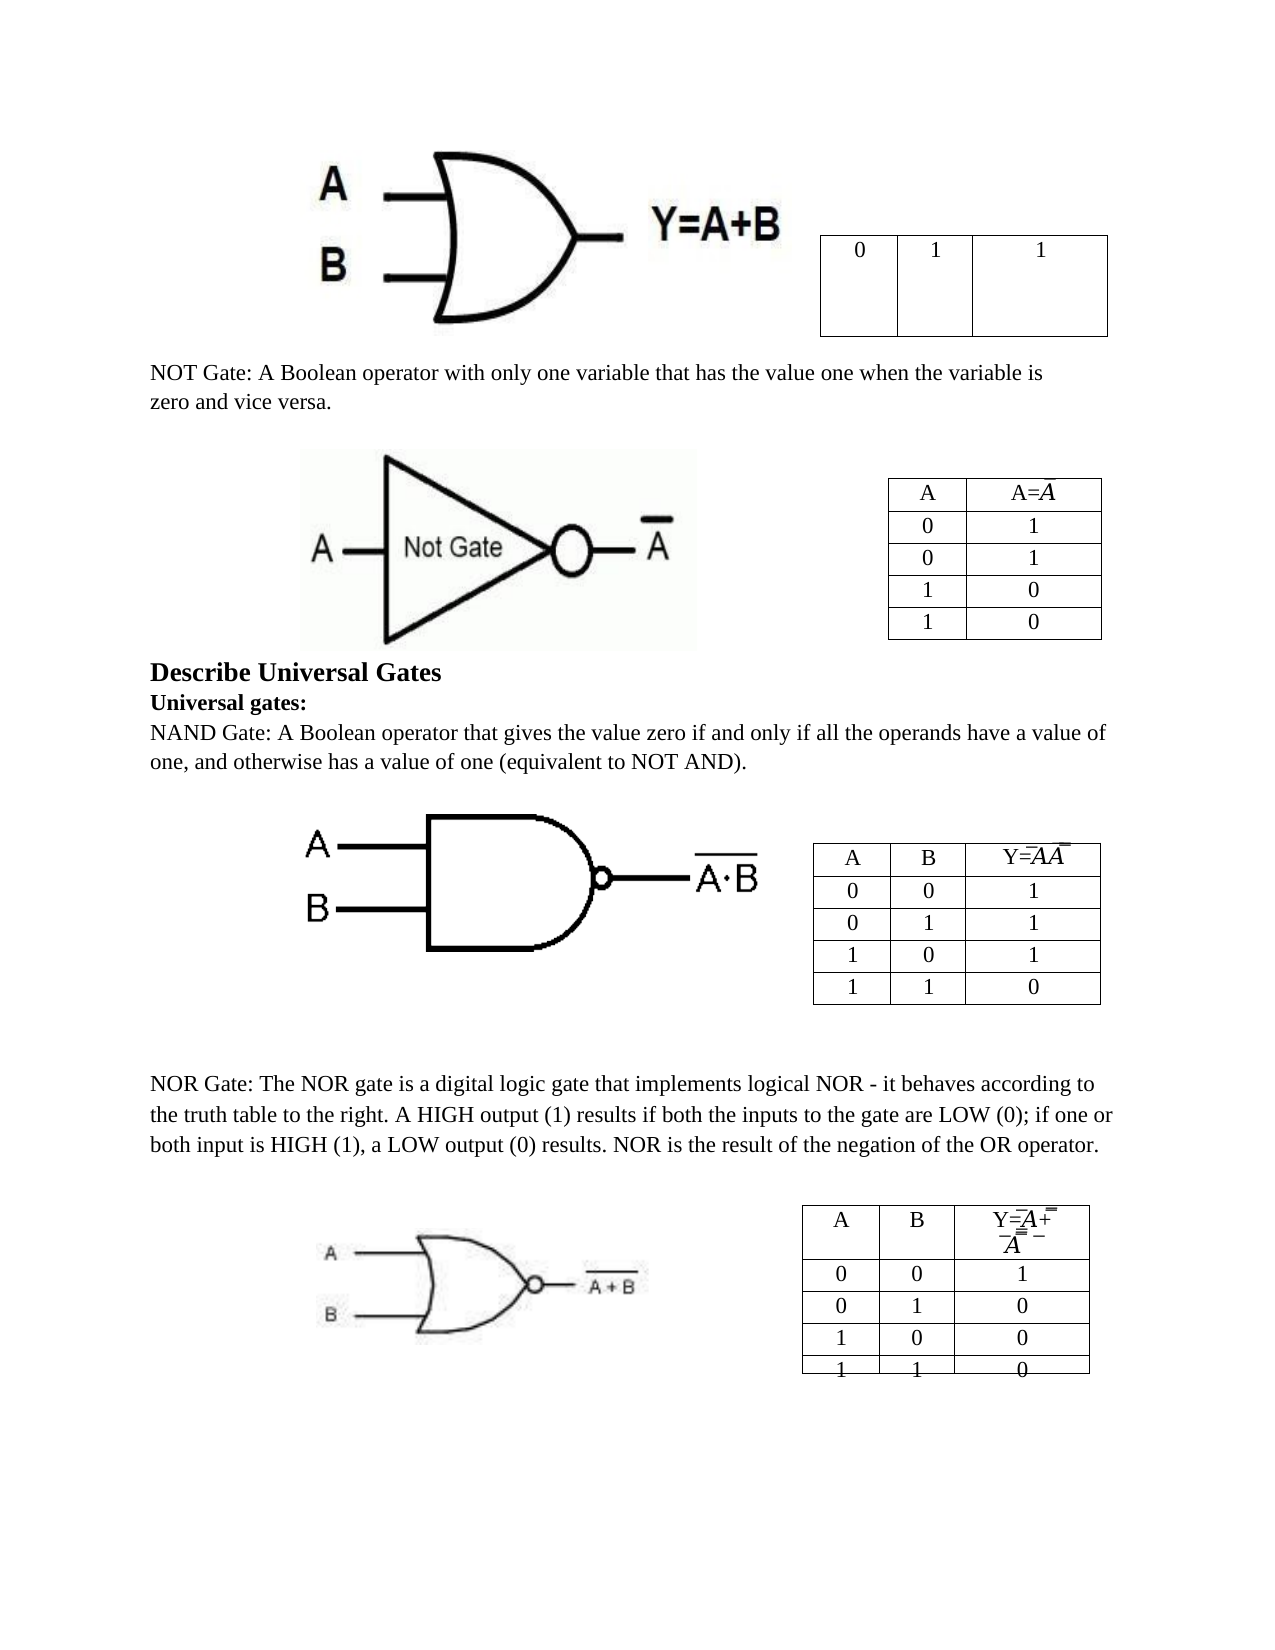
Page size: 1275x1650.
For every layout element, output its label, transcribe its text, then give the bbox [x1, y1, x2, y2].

picture [300, 150, 793, 336]
text Universal gates: [150, 689, 1192, 716]
text NOT Gate: A Boolean operator with only one variable that has the value one when the variable is zero and vice versa. [150, 359, 1077, 415]
picture [300, 449, 698, 651]
picture [305, 814, 758, 952]
text NOR Gate: The NOR gate is a digital logic gate that implements logical NOR - it behaves according to the truth table to the right. A HIGH output (1) results if both the inputs to the gate are LOW (0); if one or both input is HIGH (1), a LOW output (0) results. NOR is the result of the negation of the OR operator. [150, 1070, 1121, 1157]
picture [316, 1228, 649, 1345]
text NAND Gate: A Boolean operator that gives the value zero if and only if all the operands have a value of one, and otherwise has a value of one (equivalent to NOT AND). [150, 718, 1109, 774]
